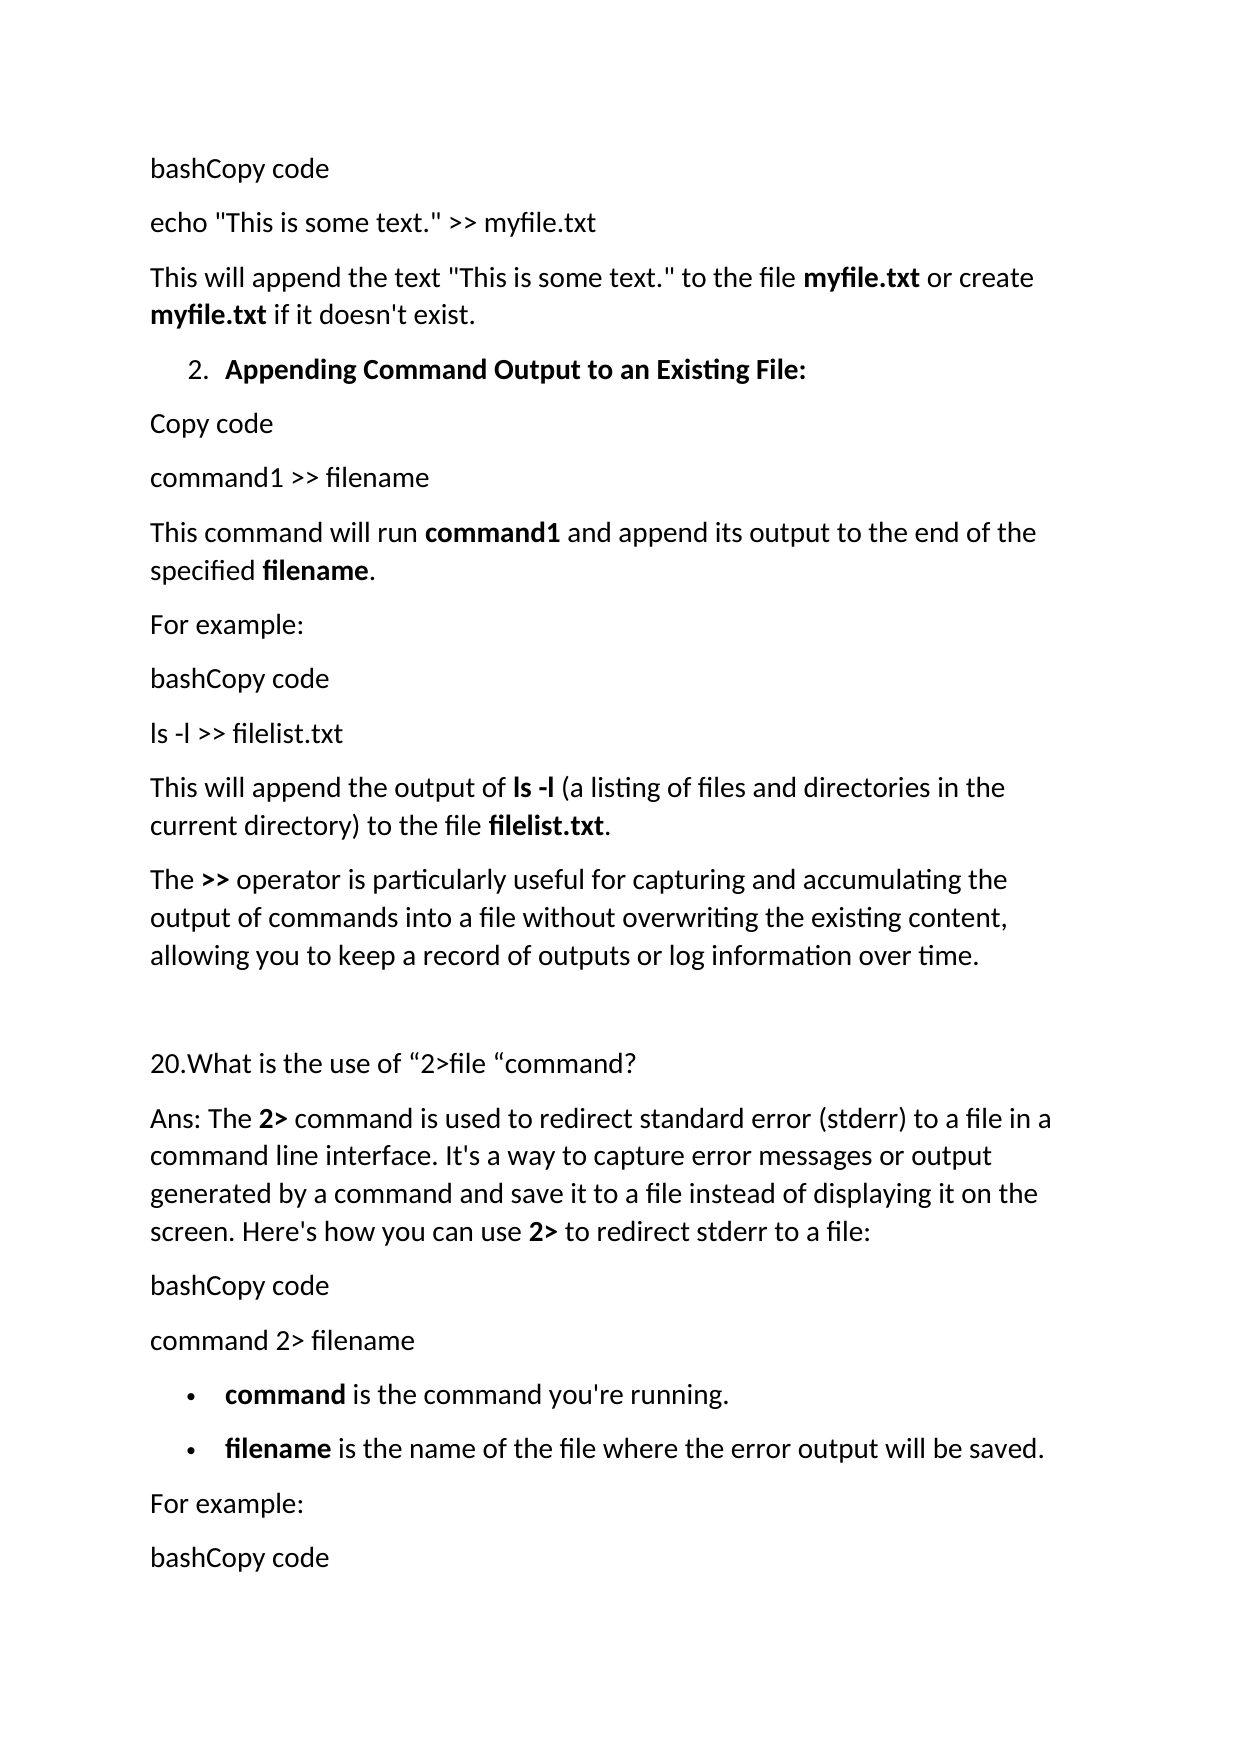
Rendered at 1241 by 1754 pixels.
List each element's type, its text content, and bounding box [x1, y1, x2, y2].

text Copy code [150, 405, 1090, 441]
text bashCopy code [150, 150, 1090, 186]
text For example: [150, 1485, 1090, 1520]
text command 2> filename [150, 1322, 1090, 1357]
text 20.What is the use of “2>file “command? [150, 1045, 1090, 1081]
list command is the command you're running. [187, 1376, 1090, 1412]
text command1 >> filename [150, 459, 1090, 495]
text ls -l >> filelist.txt [150, 715, 1090, 750]
text The >> operator is particularly useful for capturing and accumulating the output of commands into a file without overwriting the existing content, allowing you to keep a record of outputs or log information over time. [150, 861, 1090, 972]
list Appending Command Output to an Existing File: [187, 351, 1090, 386]
text This will append the text "This is some text." to the file myfile.txt or create myfile.txt if it doesn't exist. [150, 259, 1090, 332]
list filename is the name of the file where the error output will be saved. [187, 1430, 1090, 1466]
text bashCopy code [150, 660, 1090, 696]
text Ans: The 2> command is used to redirect standard error (stderr) to a file in a command line interface. It's a way to capture error messages or output generated by a command and save it to a file instead of displaying it on the screen. Here's how you can use 2> to redirect stderr to a file: [150, 1100, 1090, 1248]
text bashCopy code [150, 1267, 1090, 1303]
text bashCopy code [150, 1539, 1090, 1575]
text echo "This is some text." >> myfile.txt [150, 204, 1090, 240]
text This command will run command1 and append its output to the end of the specified filename. [150, 514, 1090, 587]
text This will append the output of ls -l (a listing of files and directories in the current directory) to the file filelist.txt. [150, 769, 1090, 842]
text For example: [150, 606, 1090, 642]
